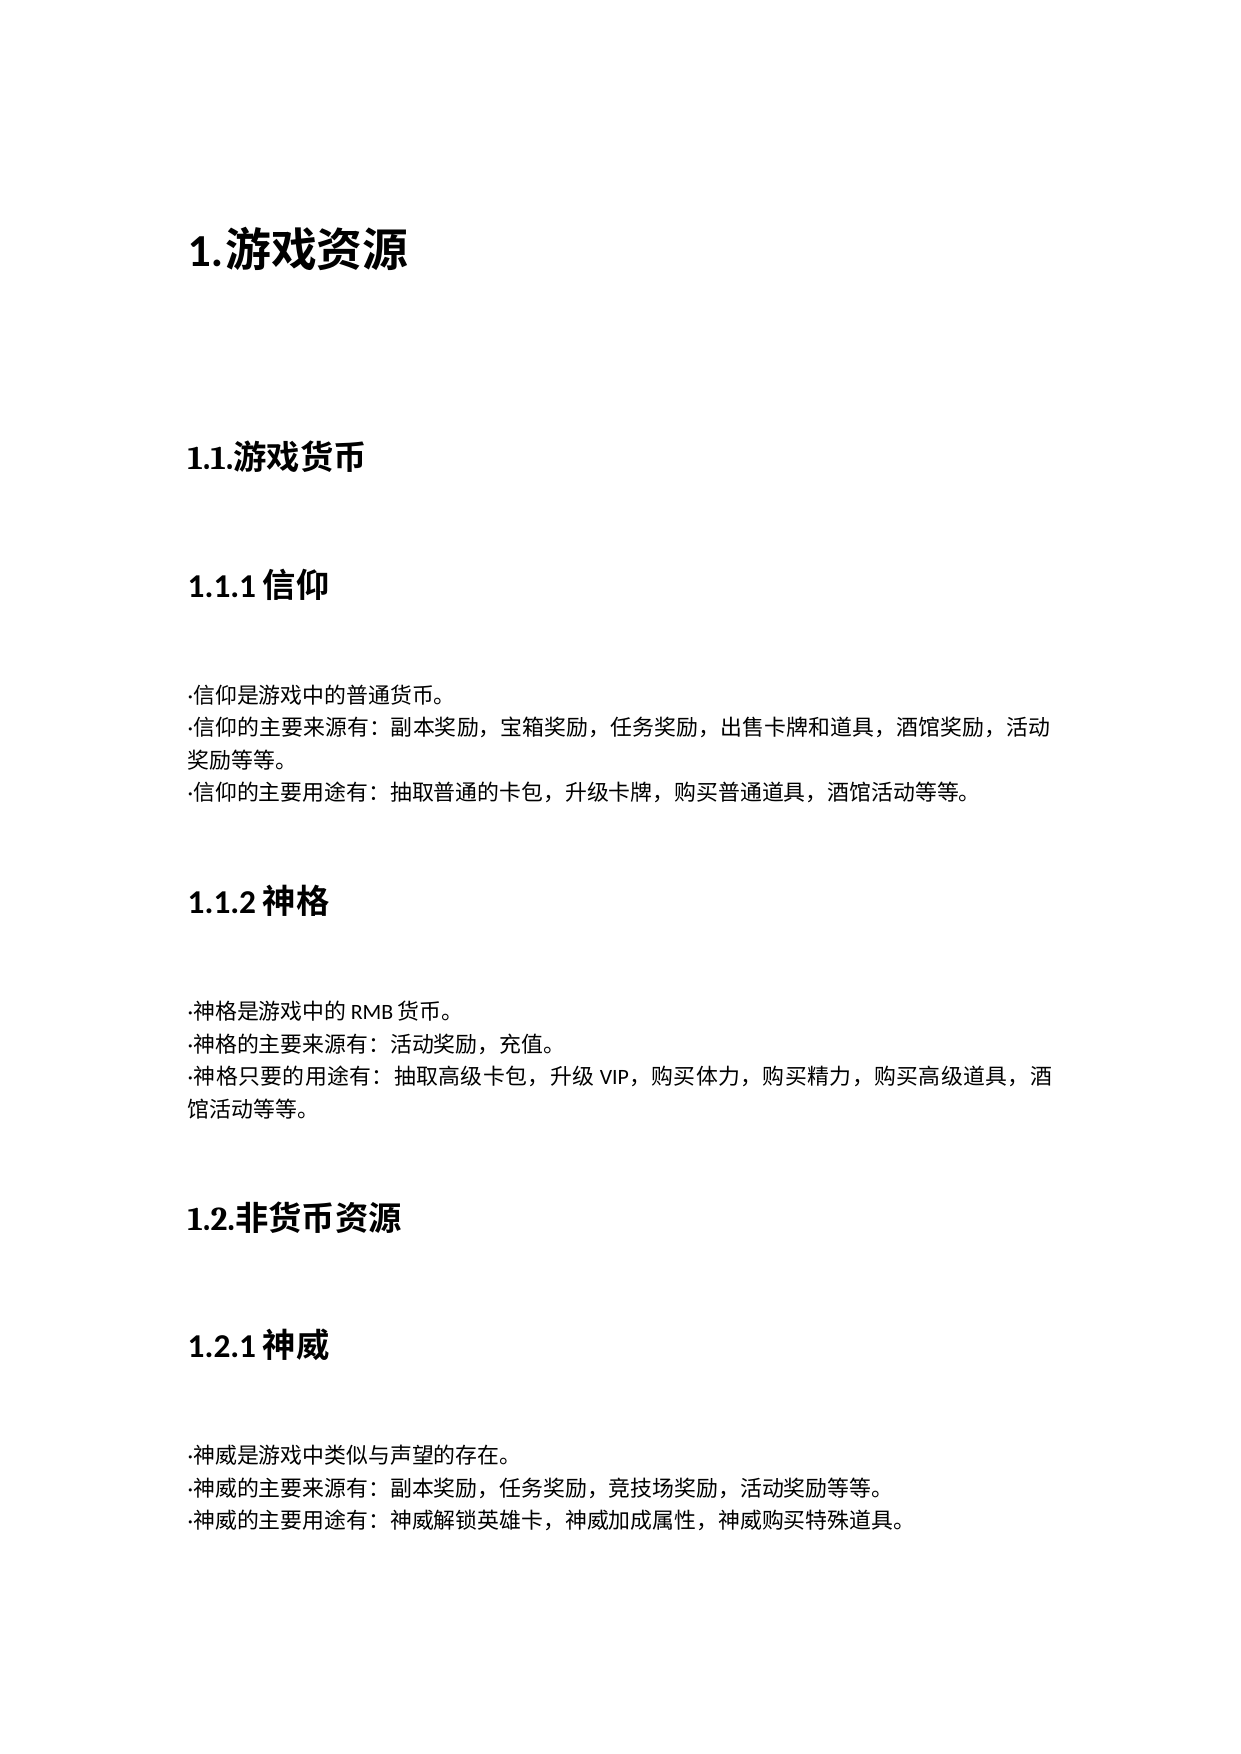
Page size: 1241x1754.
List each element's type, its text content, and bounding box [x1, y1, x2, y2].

subtitle 1.2.非货币资源 [187, 1183, 1053, 1248]
text ·信仰的主要来源有：副本奖励，宝箱奖励，任务奖励，出售卡牌和道具，酒馆奖励，活动奖励等等。 [187, 710, 1053, 775]
text ·信仰的主要用途有：抽取普通的卡包，升级卡牌，购买普通道具，酒馆活动等等。 [187, 775, 1053, 807]
text ·神格的主要来源有：活动奖励，充值。 [187, 1026, 1053, 1059]
text ·神格只要的用途有：抽取高级卡包，升级VIP，购买体力，购买精力，购买高级道具，酒馆活动等等。 [187, 1059, 1053, 1124]
subtitle 1.1.2神格 [187, 867, 1053, 932]
subtitle 游戏资源 [187, 197, 1053, 295]
subtitle 1.1.1信仰 [187, 550, 1053, 615]
text ·神威的主要用途有：神威解锁英雄卡，神威加成属性，神威购买特殊道具。 [187, 1503, 1053, 1535]
text ·信仰是游戏中的普通货币。 [187, 677, 1053, 710]
subtitle 1.1.游戏货币 [187, 423, 1053, 488]
text ·神格是游戏中的RMB货币。 [187, 994, 1053, 1026]
text ·神威的主要来源有：副本奖励，任务奖励，竞技场奖励，活动奖励等等。 [187, 1470, 1053, 1503]
subtitle 1.2.1神威 [187, 1311, 1053, 1376]
text ·神威是游戏中类似与声望的存在。 [187, 1438, 1053, 1470]
